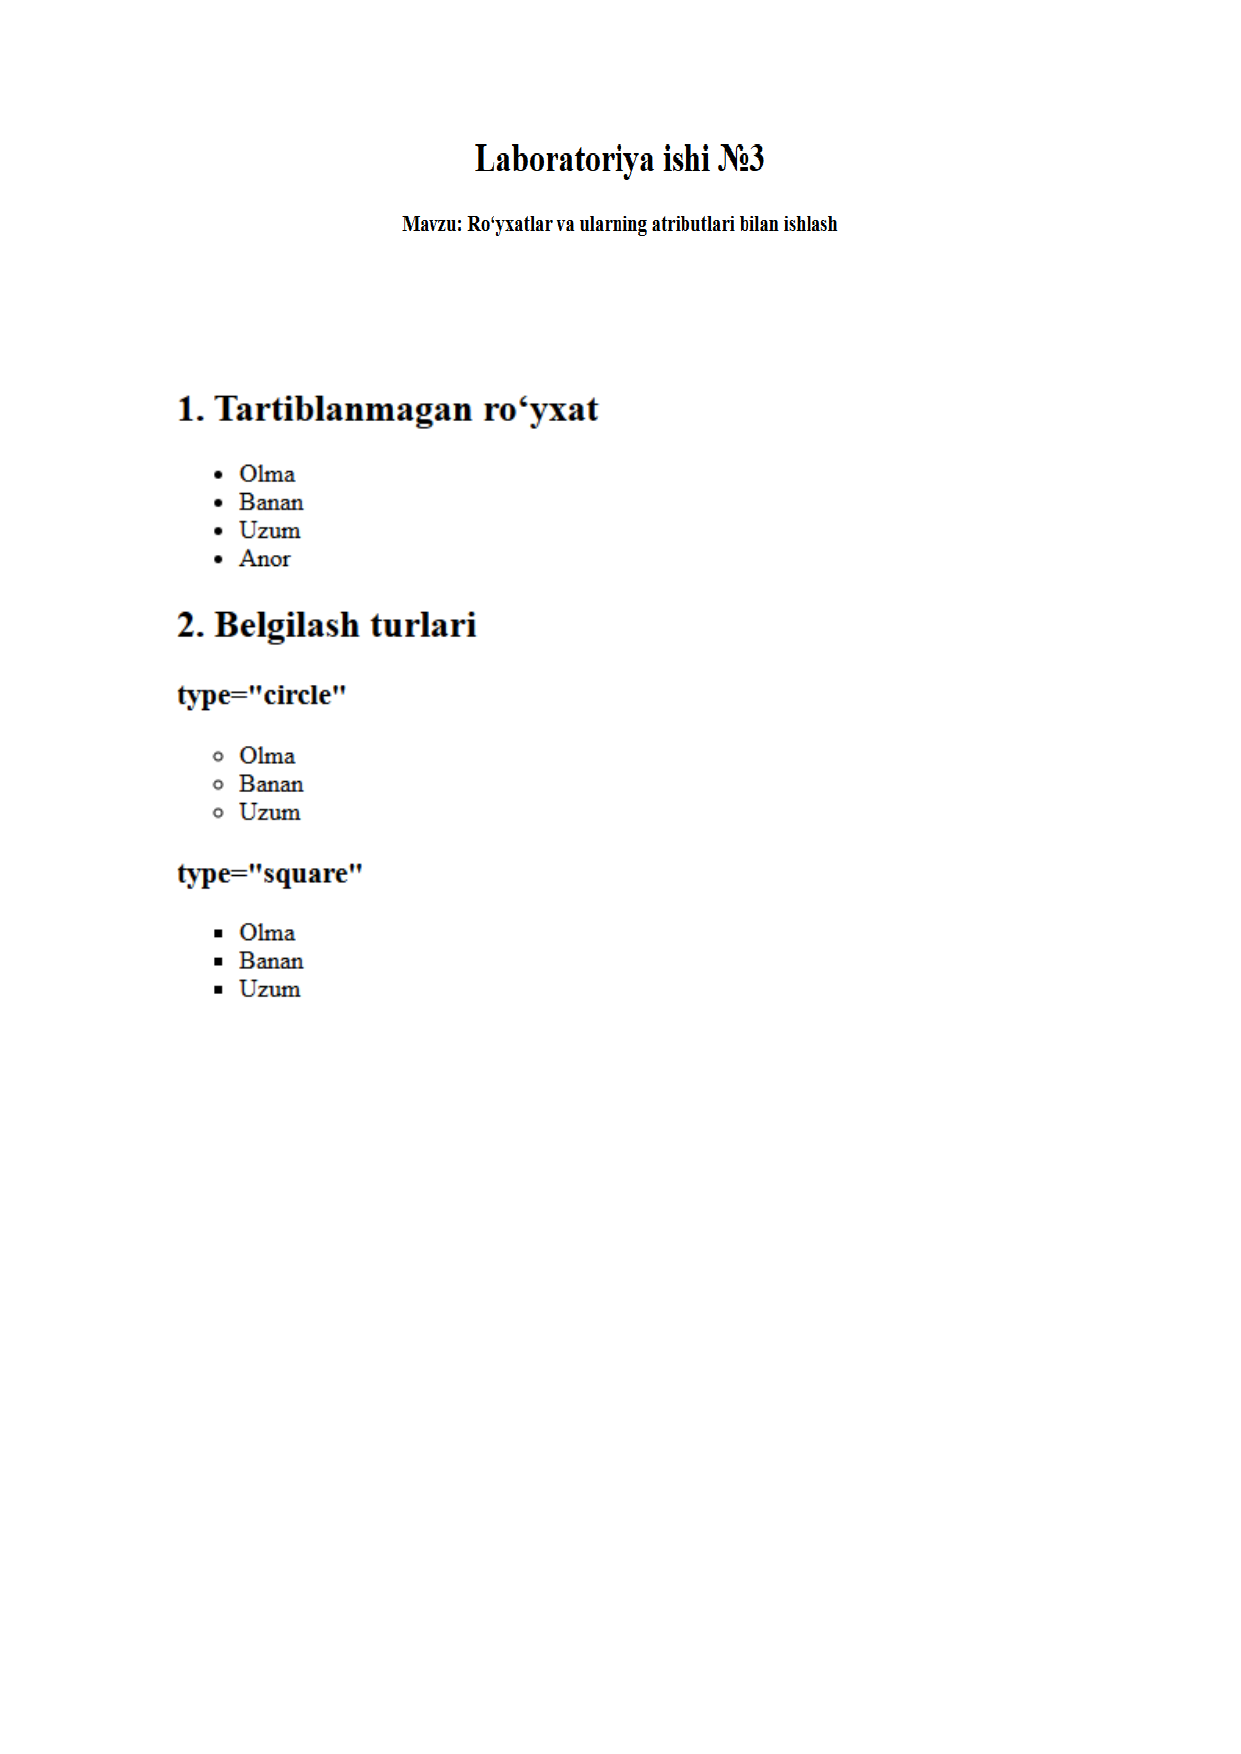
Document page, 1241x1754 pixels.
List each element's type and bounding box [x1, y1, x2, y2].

picture [177, 386, 717, 1019]
picture [177, 118, 1001, 252]
